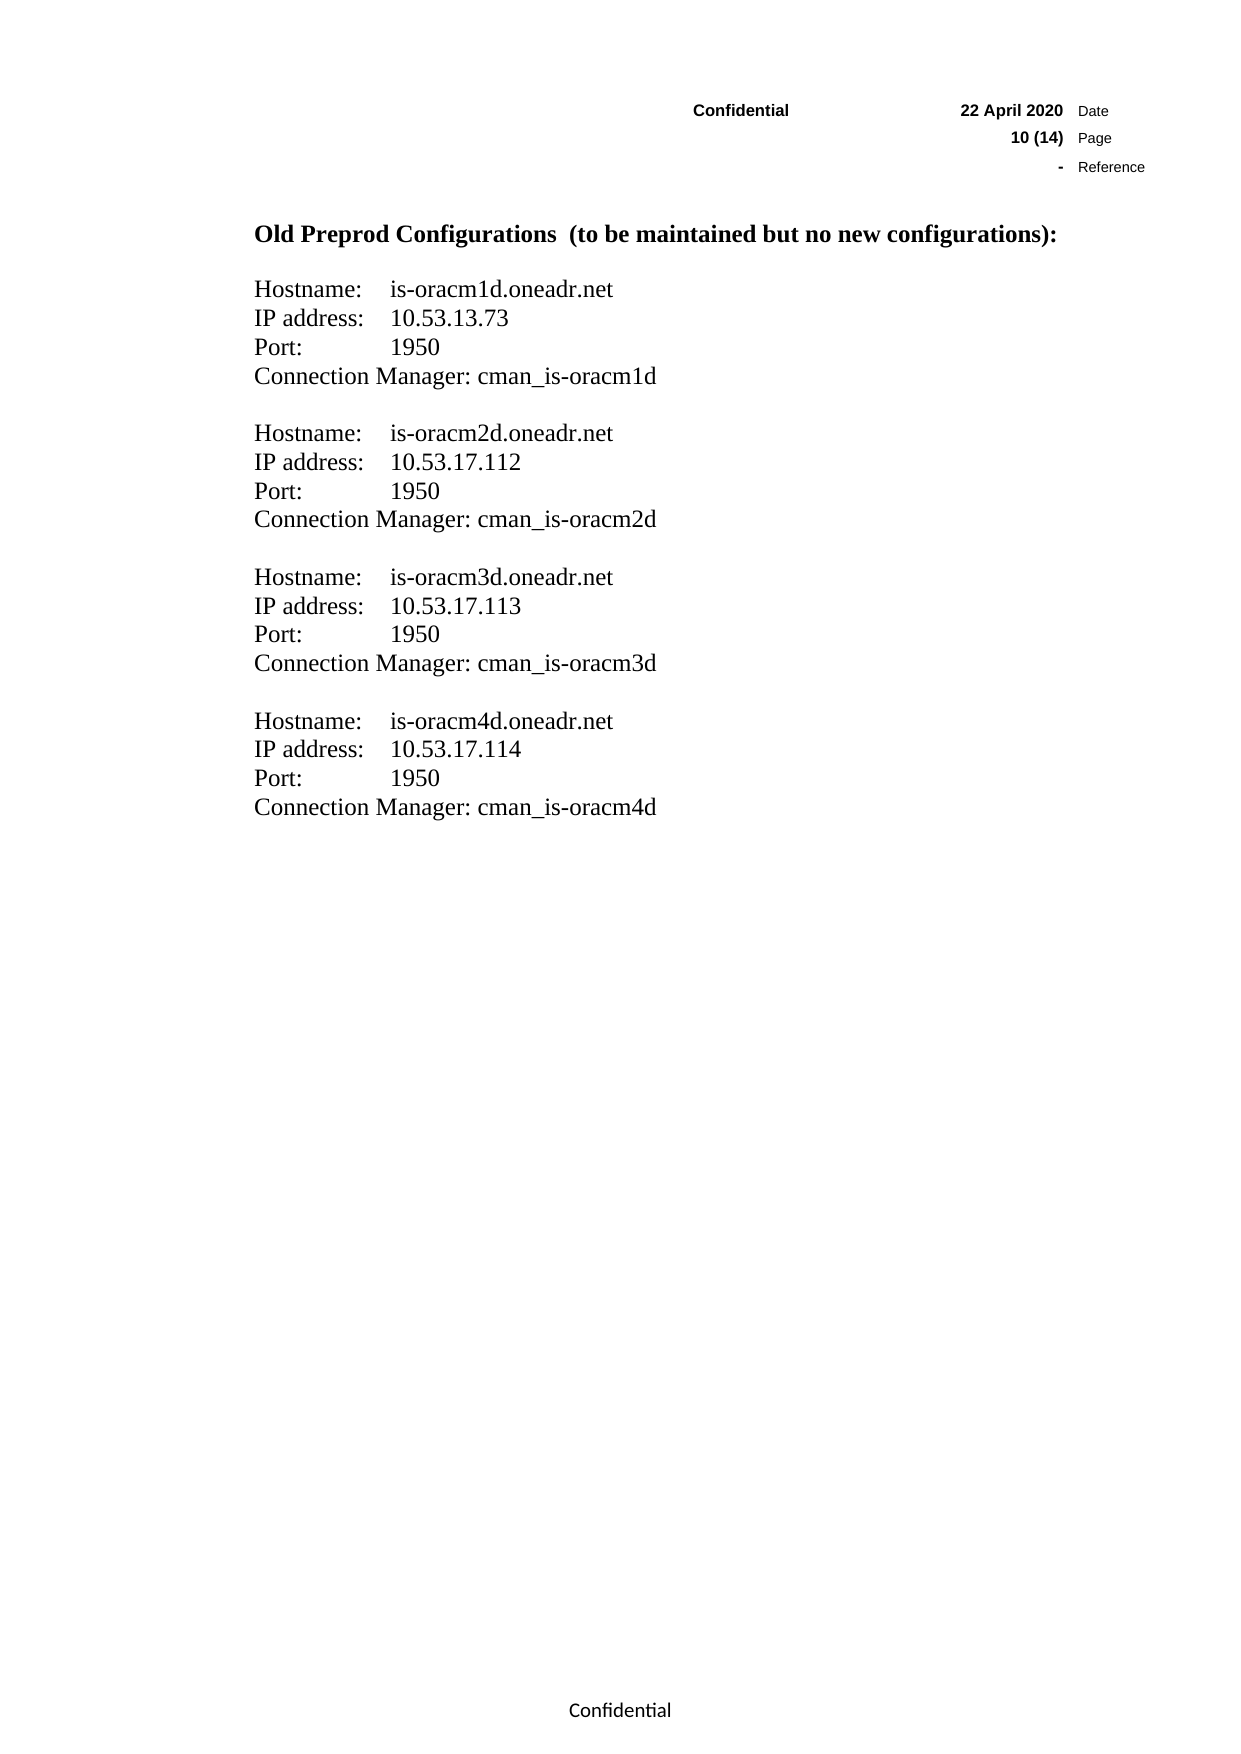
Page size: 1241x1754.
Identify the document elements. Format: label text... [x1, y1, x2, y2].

text Connection Manager: cman_is-oracm4d [254, 792, 1122, 821]
text Old Preprod Configurations (to be maintained but no new configurations): [254, 219, 1122, 247]
text IP address: 10.53.13.73 [254, 303, 1122, 332]
text IP address: 10.53.17.114 [254, 734, 1122, 763]
text Port: 1950 [254, 619, 1122, 648]
text Connection Manager: cman_is-oracm2d [254, 504, 1122, 533]
text Hostname: is-oracm4d.oneadr.net [254, 706, 1122, 734]
text Port: 1950 [254, 332, 1122, 361]
text Hostname: is-oracm2d.oneadr.net [254, 418, 1122, 447]
text Hostname: is-oracm1d.oneadr.net [254, 274, 1122, 303]
text Port: 1950 [254, 476, 1122, 504]
text Connection Manager: cman_is-oracm1d [254, 361, 1122, 389]
text Port: 1950 [254, 763, 1122, 792]
text Hostname: is-oracm3d.oneadr.net [254, 562, 1122, 591]
text IP address: 10.53.17.113 [254, 591, 1122, 619]
text Connection Manager: cman_is-oracm3d [254, 648, 1122, 677]
text IP address: 10.53.17.112 [254, 447, 1122, 476]
